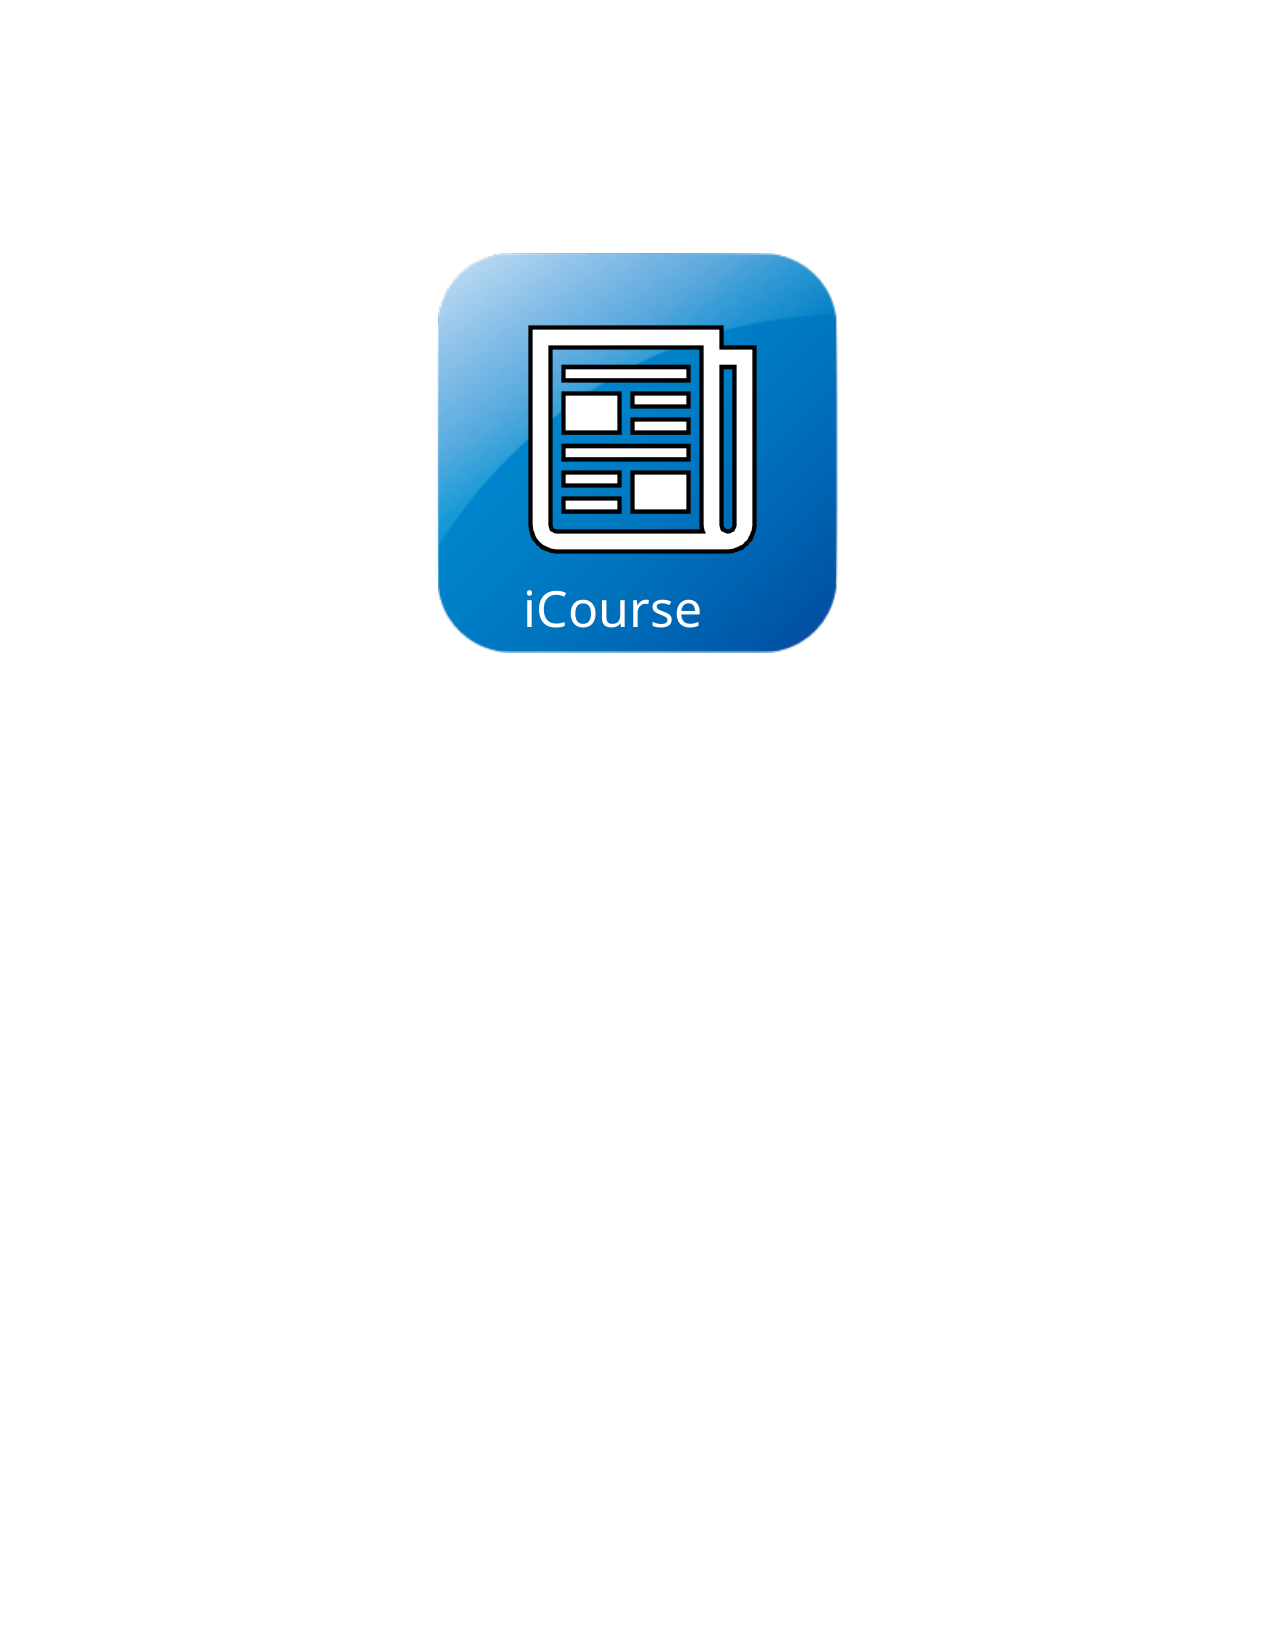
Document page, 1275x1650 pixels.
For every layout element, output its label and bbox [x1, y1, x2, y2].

picture [437, 252, 838, 653]
